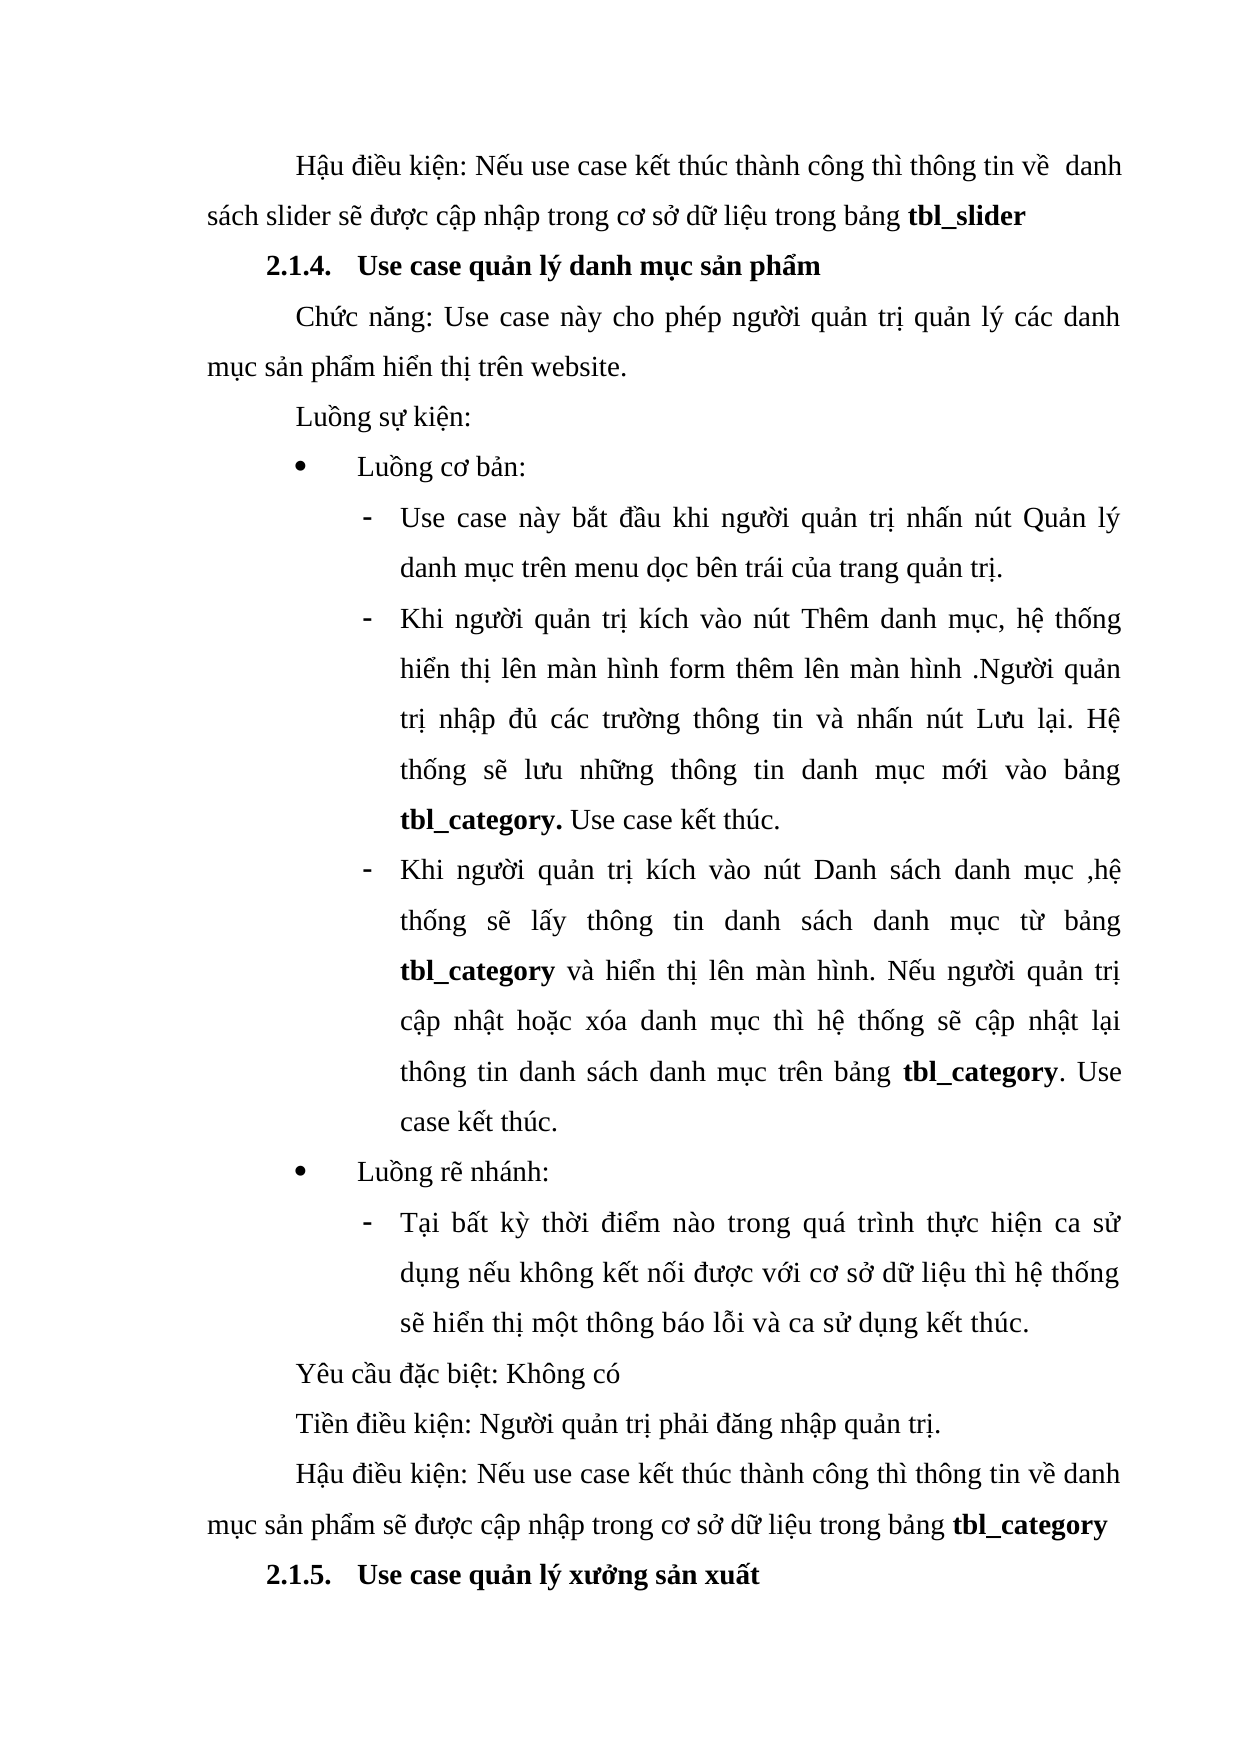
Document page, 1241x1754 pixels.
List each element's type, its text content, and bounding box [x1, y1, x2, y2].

list Tại bất kỳ thời điểm nào trong quá trình thực hiện ca sử dụng nếu không kết nối được với cơ sở dữ liệu thì hệ thống sẽ hiển thị một thông báo lỗi và ca sử dụng kết thúc. [362, 1205, 1122, 1339]
list Khi người quản trị kích vào nút Danh sách danh mục ,hệ thống sẽ lấy thông tin danh sách danh mục từ bảng tbl_category và hiển thị lên màn hình. Nếu người quản trị cập nhật hoặc xóa danh mục thì hệ thống sẽ cập nhật lại thông tin danh sách danh mục trên bảng tbl_category. Use case kết thúc. [362, 852, 1122, 1138]
list Use case quản lý danh mục sản phẩm [266, 248, 1122, 282]
list Use case này bắt đầu khi người quản trị nhấn nút Quản lý danh mục trên menu dọc bên trái của trang quản trị. [362, 500, 1122, 584]
list Hậu điều kiện: Nếu use case kết thúc thành công thì thông tin về danh mục sản phẩm sẽ được cập nhập trong cơ sở dữ liệu trong bảng tbl_category [207, 1456, 1122, 1540]
list Luồng rẽ nhánh: [207, 1154, 1122, 1188]
list Tiền điều kiện: Người quản trị phải đăng nhập quản trị. [207, 1406, 1122, 1440]
list Yêu cầu đặc biệt: Không có [207, 1356, 1122, 1389]
list Luồng cơ bản: [207, 449, 1122, 483]
list Luồng sự kiện: [207, 399, 1122, 433]
list Use case quản lý xưởng sản xuất [266, 1557, 1122, 1591]
list Chức năng: Use case này cho phép người quản trị quản lý các danh mục sản phẩm hiển thị trên website. [207, 299, 1122, 382]
list Hậu điều kiện: Nếu use case kết thúc thành công thì thông tin về danh sách slider sẽ được cập nhập trong cơ sở dữ liệu trong bảng tbl_slider [207, 148, 1122, 232]
list Khi người quản trị kích vào nút Thêm danh mục, hệ thống hiển thị lên màn hình form thêm lên màn hình .Người quản trị nhập đủ các trường thông tin và nhấn nút Lưu lại. Hệ thống sẽ lưu những thông tin danh mục mới vào bảng tbl_category. Use case kết thúc. [362, 601, 1122, 836]
